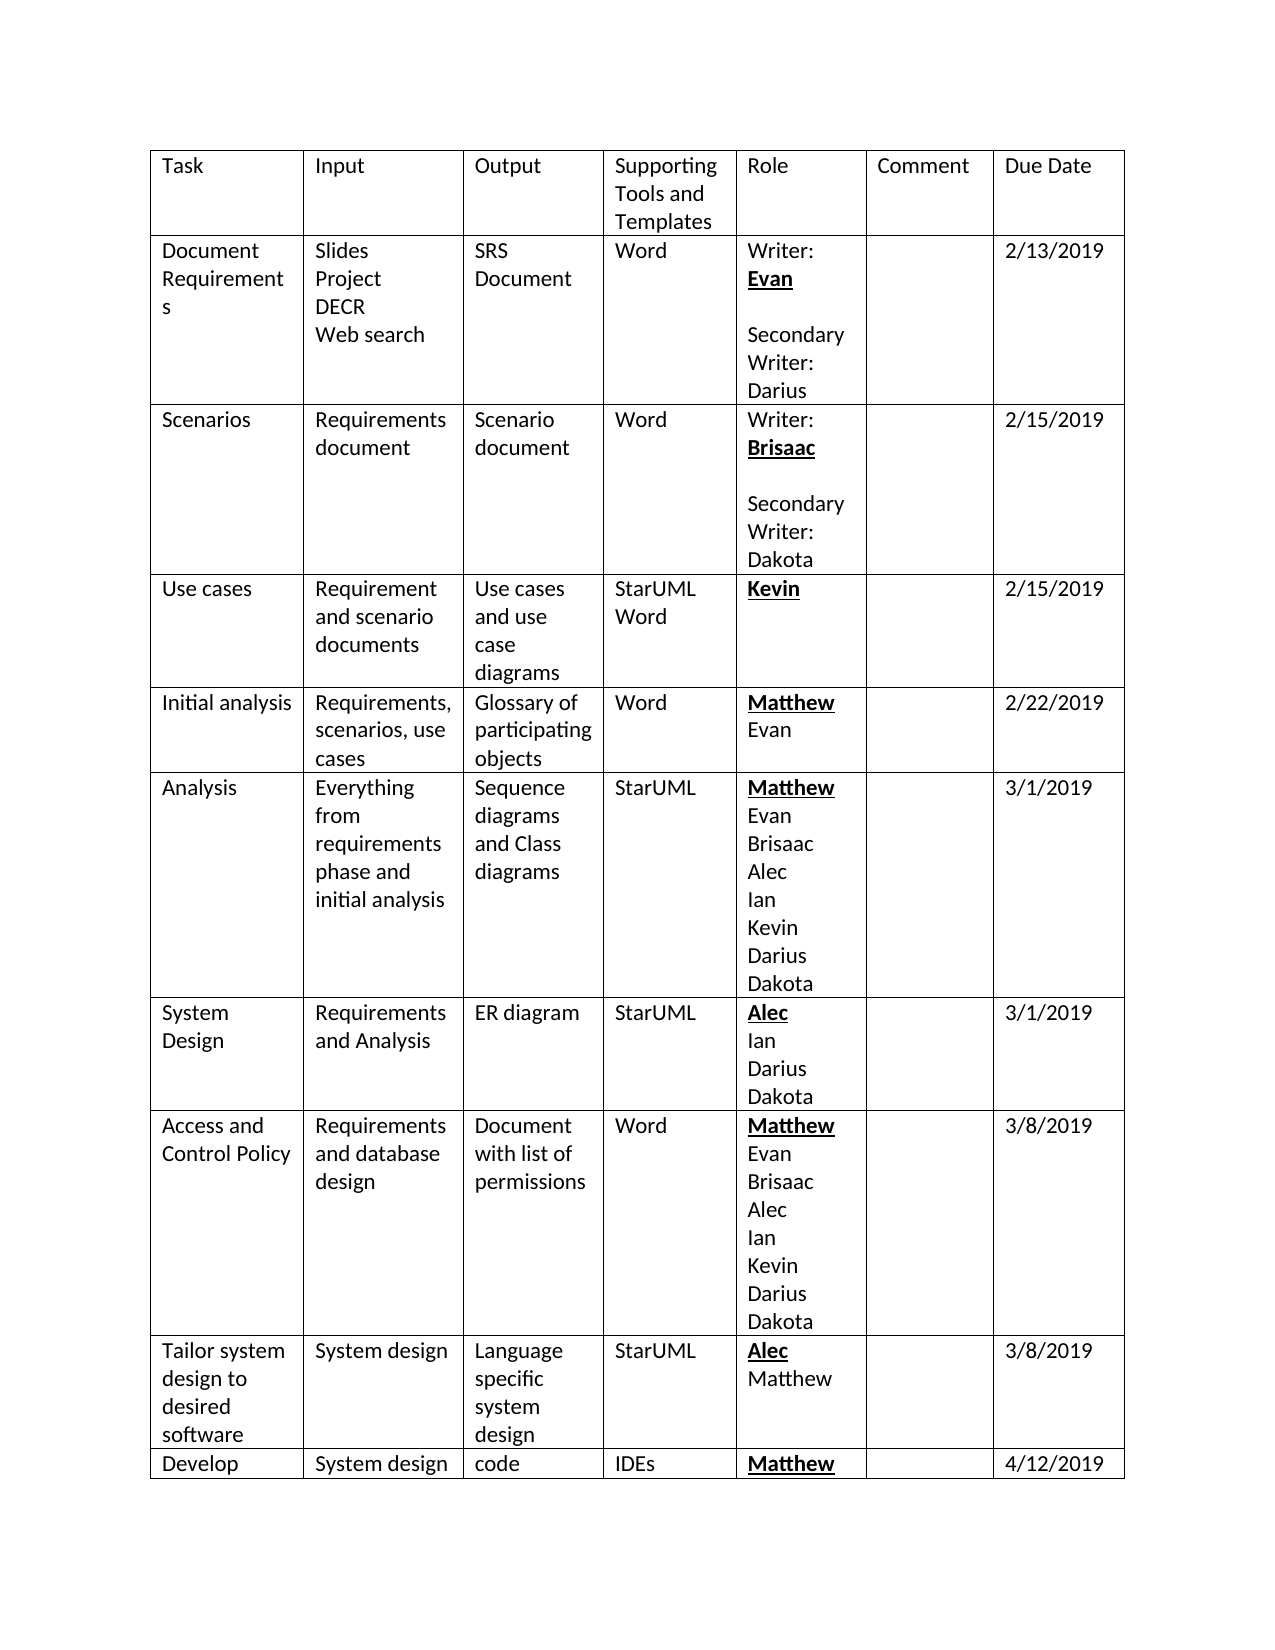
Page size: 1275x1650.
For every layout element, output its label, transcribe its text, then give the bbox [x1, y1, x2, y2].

table_cell Access and Control Policy [151, 1111, 303, 1335]
table_cell Everything from requirements phase and initial analysis [304, 773, 463, 997]
table_cell Word [604, 405, 736, 573]
table_cell Document with list of permissions [464, 1111, 603, 1335]
table_cell StarUML Word [604, 575, 736, 687]
table_cell Language specific system design [464, 1336, 603, 1448]
table_header Comment [867, 151, 993, 235]
table_cell Requirements document [304, 405, 463, 573]
table_cell Word [604, 236, 736, 404]
table_cell Slides Project DECR Web search [304, 236, 463, 404]
table_cell Develop Source Code [151, 1449, 303, 1477]
table_cell 2/15/2019 [994, 575, 1124, 687]
table_cell Analysis [151, 773, 303, 997]
table_cell 2/15/2019 [994, 405, 1124, 573]
table_cell [867, 773, 993, 997]
table_cell System design [304, 1336, 463, 1448]
table_cell SRS Document [464, 236, 603, 404]
table_cell Sequence diagrams and Class diagrams [464, 773, 603, 997]
table_cell Writer: Brisaac Secondary Writer: Dakota [737, 405, 866, 573]
table_cell Matthew Evan Brisaac Alec Ian Kevin Darius Dakota [737, 1111, 866, 1335]
table_cell 2/13/2019 [994, 236, 1124, 404]
table_cell Writer: Evan Secondary Writer: Darius [737, 236, 866, 404]
table_cell Scenarios [151, 405, 303, 573]
table_cell Tailor system design to desired software [151, 1336, 303, 1448]
table_cell Requirements, scenarios, use cases [304, 688, 463, 772]
table_cell Initial analysis [151, 688, 303, 772]
table_cell [867, 236, 993, 404]
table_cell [737, 1449, 866, 1477]
table_header Task [151, 151, 303, 235]
table_cell Word [604, 688, 736, 772]
table_cell IDEs [604, 1449, 736, 1477]
table_cell Use cases and use case diagrams [464, 575, 603, 687]
table_cell ER diagram [464, 998, 603, 1110]
table_cell Document Requirements [151, 236, 303, 404]
table_cell 2/22/2019 [994, 688, 1124, 772]
table_cell [867, 575, 993, 687]
table_cell Use cases [151, 575, 303, 687]
table_cell StarUML [604, 1336, 736, 1448]
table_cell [304, 1449, 463, 1477]
table_cell Word [604, 1111, 736, 1335]
table_cell Scenario document [464, 405, 603, 573]
table_cell 3/8/2019 [994, 1111, 1124, 1335]
table_header Role [737, 151, 866, 235]
table_cell Matthew Evan Brisaac Alec Ian Kevin Darius Dakota [737, 773, 866, 997]
table_cell Requirements and Analysis [304, 998, 463, 1110]
table_header Input [304, 151, 463, 235]
table_header Due Date [994, 151, 1124, 235]
table_cell Requirement and scenario documents [304, 575, 463, 687]
table_cell 3/1/2019 [994, 773, 1124, 997]
table_cell [867, 1336, 993, 1448]
table_cell code [464, 1449, 603, 1477]
table_cell Matthew Evan [737, 688, 866, 772]
table_cell 4/12/2019 [994, 1449, 1124, 1477]
table_header Supporting Tools and Templates [604, 151, 736, 235]
table_cell [867, 1111, 993, 1335]
table_cell [867, 688, 993, 772]
table_cell 3/8/2019 [994, 1336, 1124, 1448]
table_cell [867, 998, 993, 1110]
table_cell [867, 1449, 993, 1477]
table_cell Kevin [737, 575, 866, 687]
table_cell Requirements and database design [304, 1111, 463, 1335]
table_cell Glossary of participating objects [464, 688, 603, 772]
table_cell System Design [151, 998, 303, 1110]
table_cell StarUML [604, 998, 736, 1110]
table_header Output [464, 151, 603, 235]
table_cell Alec Matthew [737, 1336, 866, 1448]
table_cell [867, 405, 993, 573]
table_cell StarUML [604, 773, 736, 997]
table_cell 3/1/2019 [994, 998, 1124, 1110]
table_cell Alec Ian Darius Dakota [737, 998, 866, 1110]
